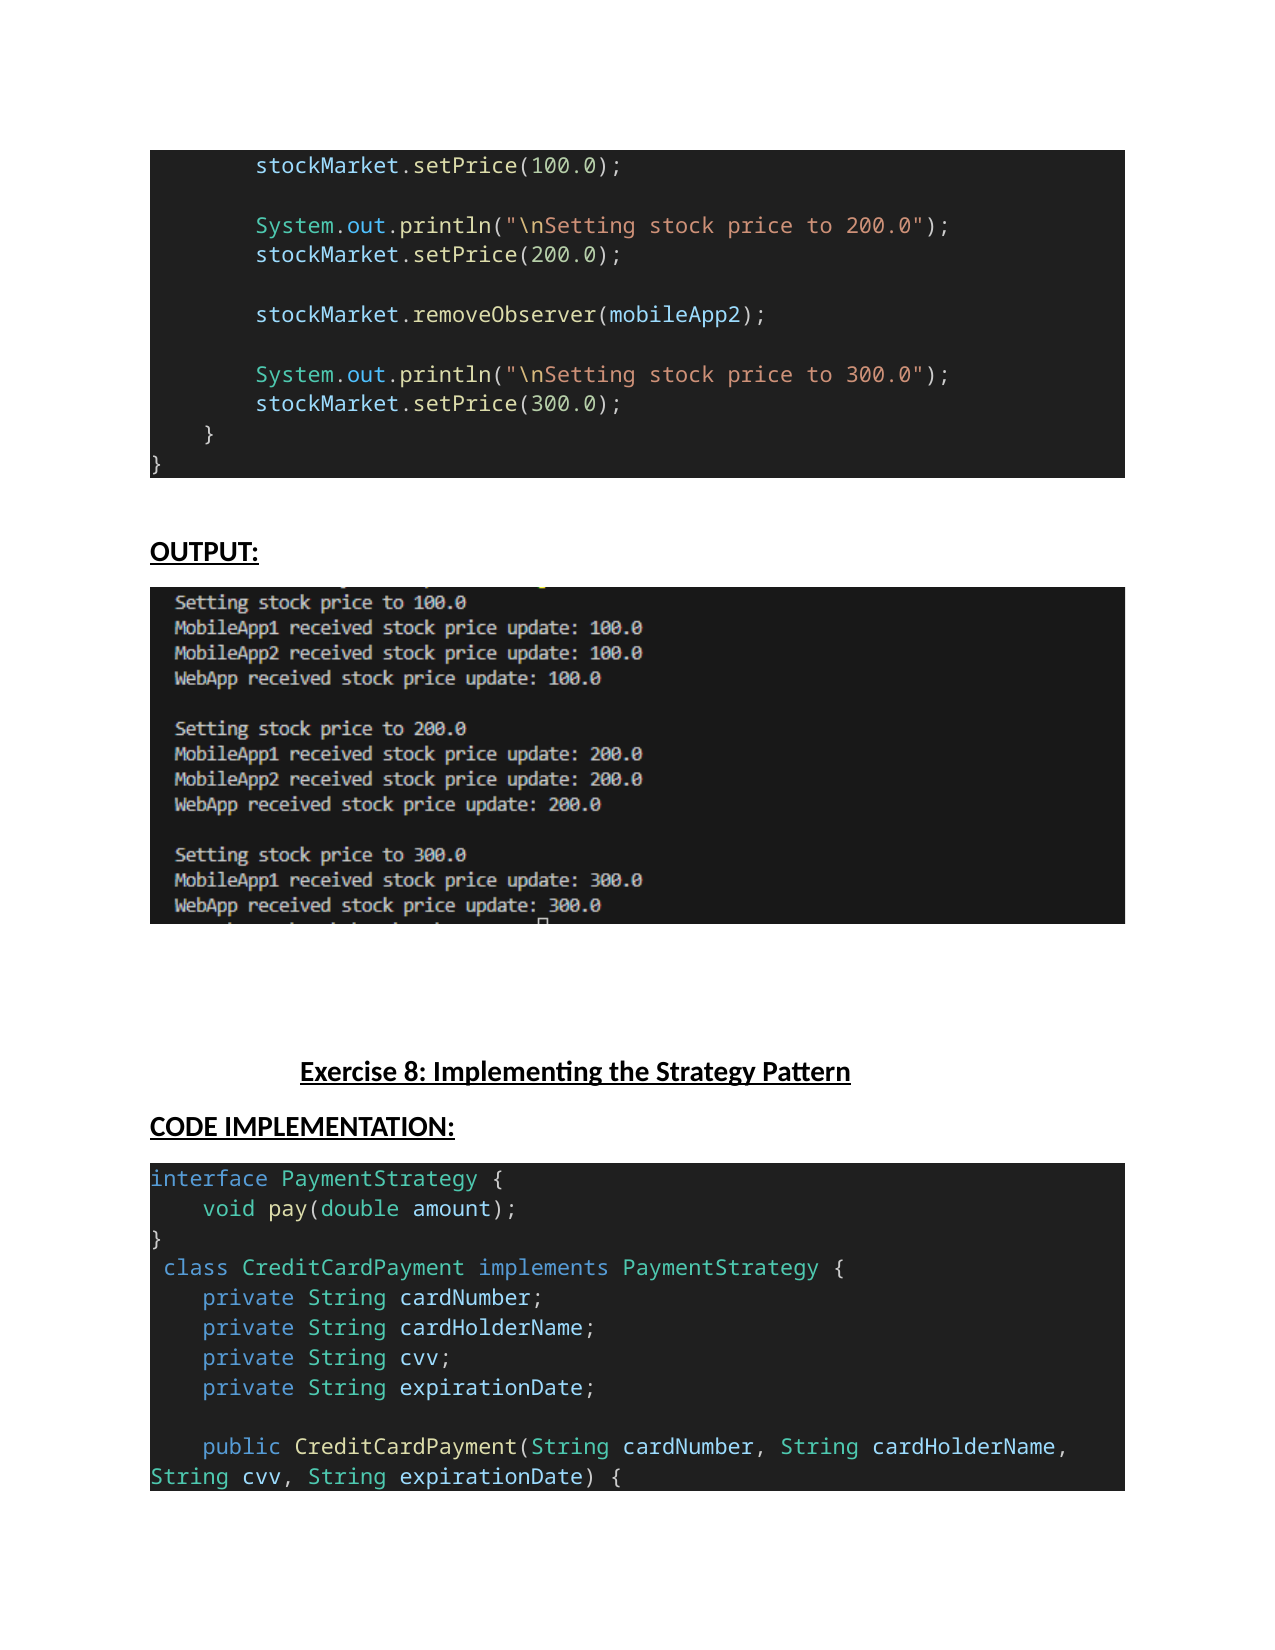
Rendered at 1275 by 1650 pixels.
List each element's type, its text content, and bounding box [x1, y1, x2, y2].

text System.out.println("\nSetting stock price to 200.0"); [150, 209, 1125, 239]
text public CreditCardPayment(String cardNumber, String cardHolderName, String cvv, String expirationDate) { [150, 1431, 1125, 1491]
text Exercise 8: Implementing the Strategy Pattern [300, 1053, 1125, 1088]
text private String cvv; [150, 1342, 1125, 1372]
text interface PaymentStrategy { [150, 1163, 1125, 1193]
text CODE IMPLEMENTATION: [150, 1108, 1125, 1143]
text stockMarket.setPrice(100.0); [150, 150, 1125, 180]
text stockMarket.removeObserver(mobileApp2); [150, 299, 1125, 329]
text OUTPUT: [150, 533, 1125, 568]
text } [150, 1223, 1125, 1252]
text stockMarket.setPrice(200.0); [150, 239, 1125, 269]
picture [150, 587, 1125, 924]
text void pay(double amount); [150, 1193, 1125, 1223]
text class CreditCardPayment implements PaymentStrategy { [150, 1252, 1125, 1282]
text System.out.println("\nSetting stock price to 300.0"); [150, 358, 1125, 388]
text private String expirationDate; [150, 1372, 1125, 1401]
text } [150, 448, 1125, 478]
text } [150, 418, 1125, 448]
text private String cardHolderName; [150, 1312, 1125, 1342]
text stockMarket.setPrice(300.0); [150, 388, 1125, 418]
text private String cardNumber; [150, 1282, 1125, 1312]
